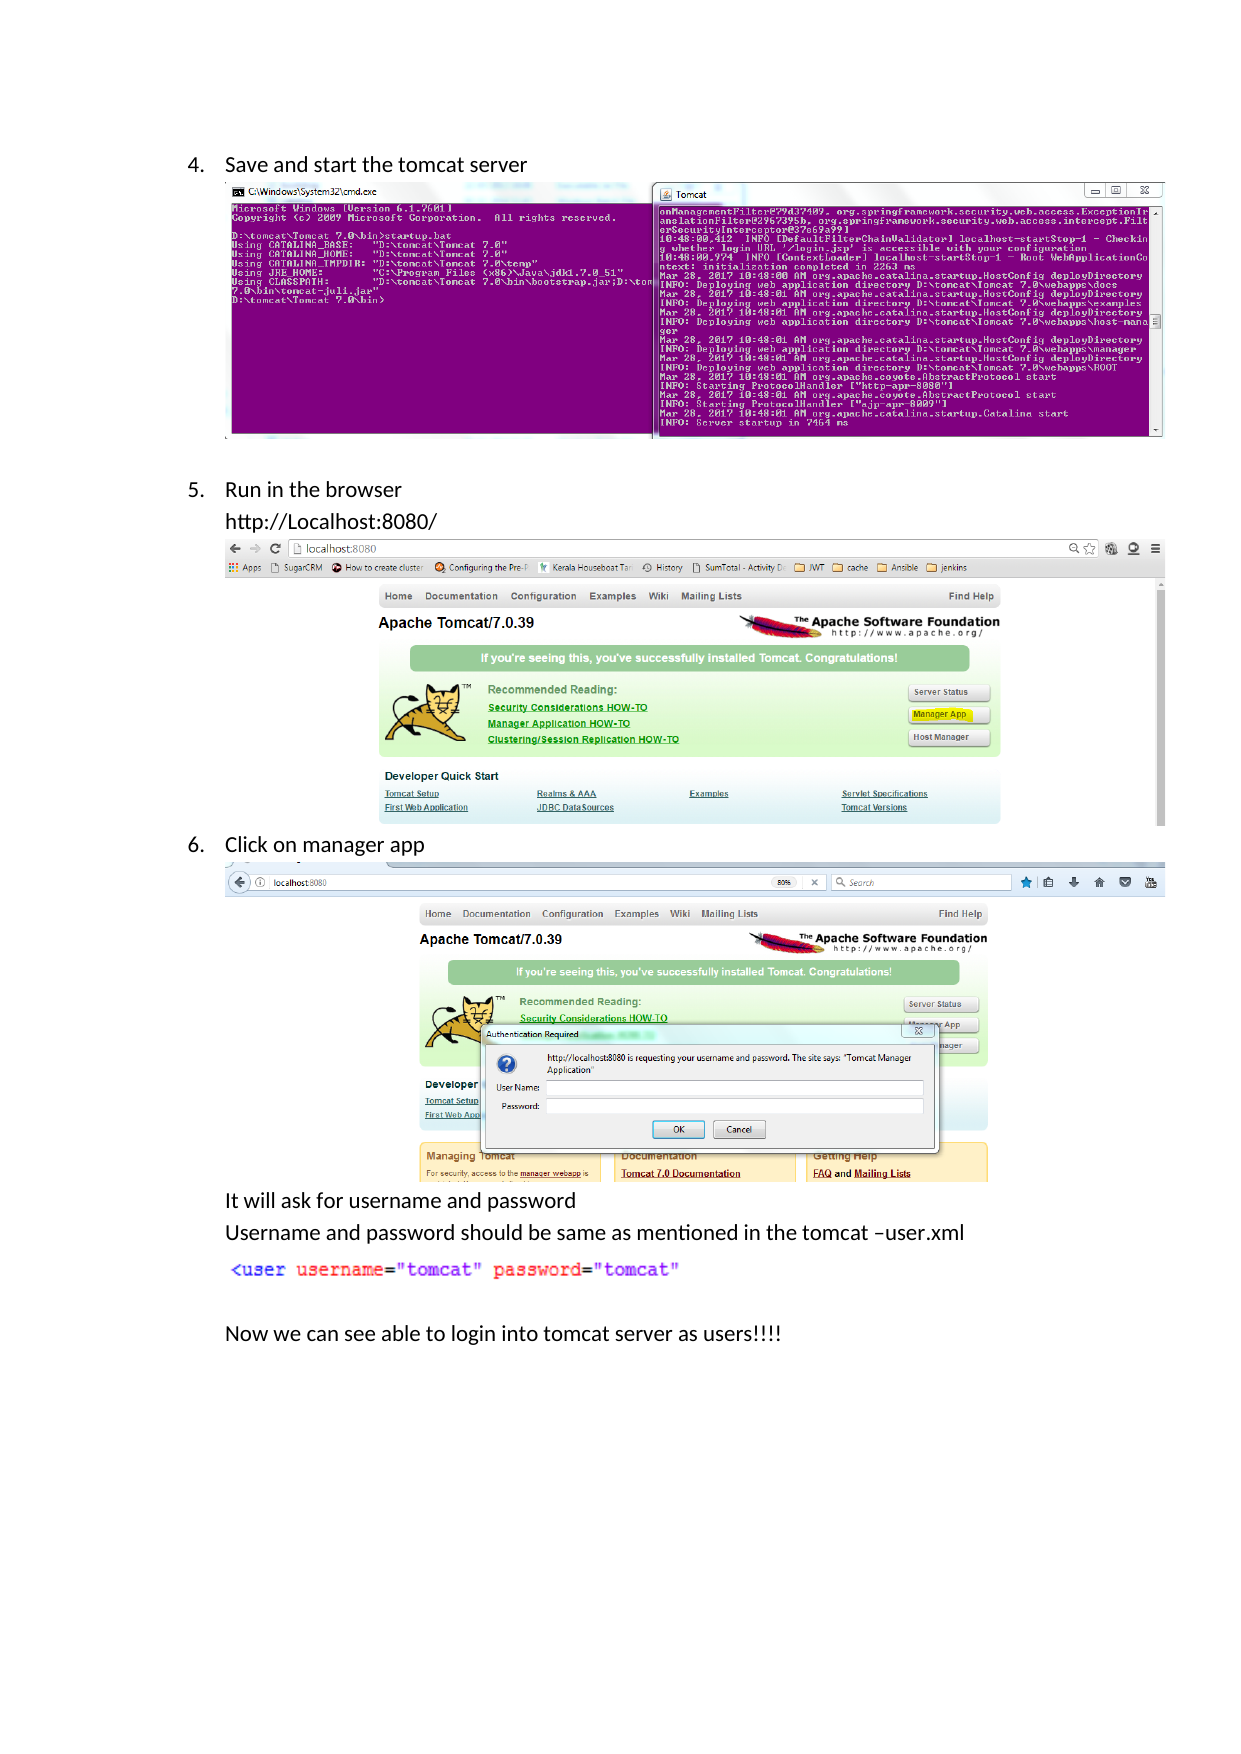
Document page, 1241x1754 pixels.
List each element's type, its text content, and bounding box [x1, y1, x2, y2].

list Run in the browser [187, 475, 1090, 503]
list Now we can see able to login into tomcat server as users!!!! [225, 1319, 1090, 1347]
list http://Localhost:8080/ [225, 507, 1090, 535]
picture [225, 862, 1166, 1182]
picture [225, 539, 1166, 826]
picture [225, 182, 1166, 439]
list Save and start the tomcat server [187, 150, 1090, 178]
list Click on manager app [187, 830, 1090, 858]
picture [225, 1250, 685, 1284]
list Username and password should be same as mentioned in the tomcat –user.xml [225, 1218, 1090, 1246]
list It will ask for username and password [225, 1186, 1090, 1214]
